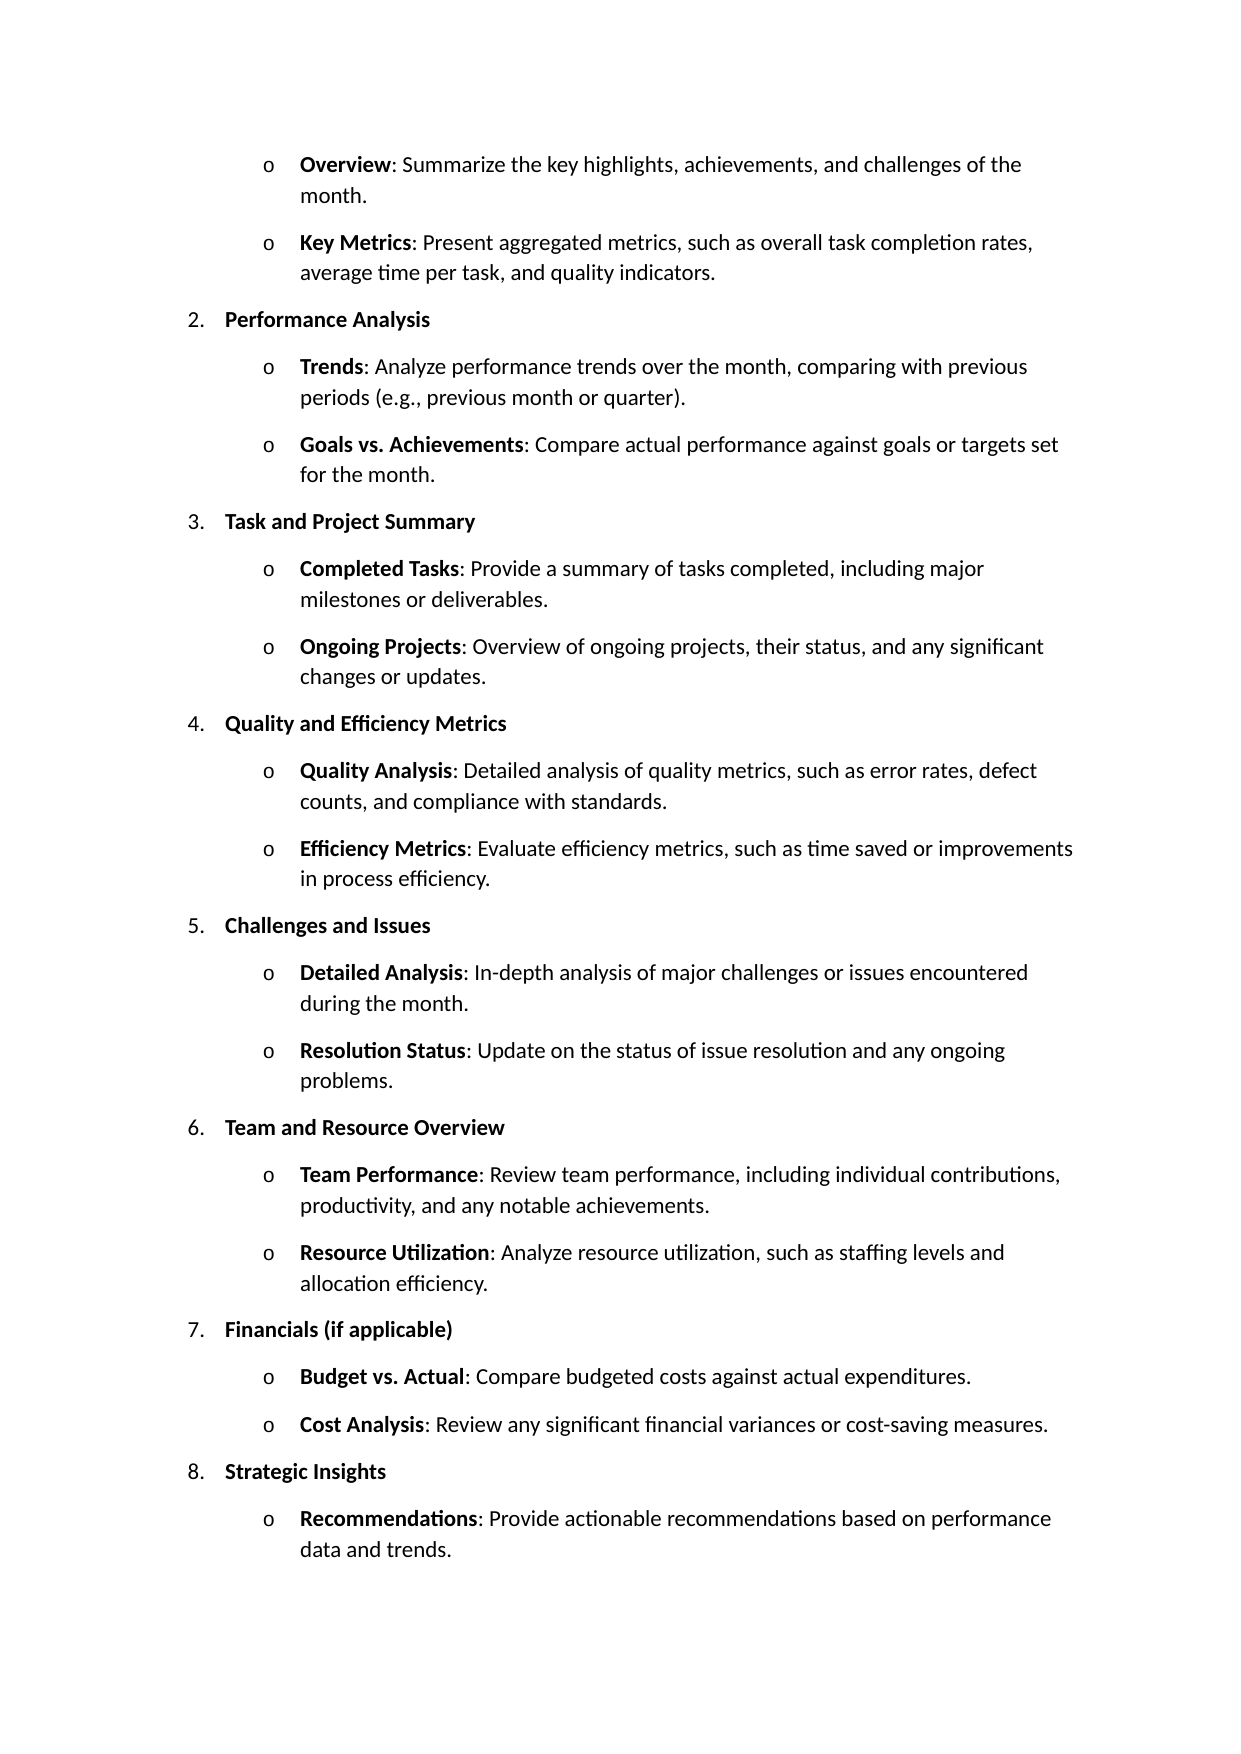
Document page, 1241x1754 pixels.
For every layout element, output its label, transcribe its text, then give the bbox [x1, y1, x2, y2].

list Team and Resource Overview [187, 1113, 1090, 1142]
list Team Performance: Review team performance, including individual contributions, productivity, and any notable achievements. [262, 1160, 1090, 1219]
list Ongoing Projects: Overview of ongoing projects, their status, and any significant changes or updates. [262, 632, 1090, 691]
list Trends: Analyze performance trends over the month, comparing with previous periods (e.g., previous month or quarter). [262, 352, 1090, 411]
list Cost Analysis: Review any significant financial variances or cost-saving measures. [262, 1410, 1090, 1438]
list Resolution Status: Update on the status of issue resolution and any ongoing problems. [262, 1036, 1090, 1095]
list Key Metrics: Present aggregated metrics, such as overall task completion rates, average time per task, and quality indicators. [262, 228, 1090, 286]
list Quality and Efficiency Metrics [187, 709, 1090, 737]
list Recommendations: Provide actionable recommendations based on performance data and trends. [262, 1504, 1090, 1563]
list Quality Analysis: Detailed analysis of quality metrics, such as error rates, defect counts, and compliance with standards. [262, 756, 1090, 815]
list Challenges and Issues [187, 911, 1090, 939]
list Budget vs. Actual: Compare budgeted costs against actual expenditures. [262, 1362, 1090, 1391]
list Strategic Insights [187, 1457, 1090, 1485]
list Financials (if applicable) [187, 1316, 1090, 1344]
list Efficiency Metrics: Evaluate efficiency metrics, such as time saved or improvements in process efficiency. [262, 834, 1090, 893]
list Task and Project Summary [187, 507, 1090, 535]
list Resource Utilization: Analyze resource utilization, such as staffing levels and allocation efficiency. [262, 1238, 1090, 1297]
list Detailed Analysis: In-depth analysis of major challenges or issues encountered during the month. [262, 958, 1090, 1017]
list Performance Analysis [187, 305, 1090, 333]
list Goals vs. Achievements: Compare actual performance against goals or targets set for the month. [262, 430, 1090, 488]
list Completed Tasks: Provide a summary of tasks completed, including major milestones or deliverables. [262, 554, 1090, 613]
list Overview: Summarize the key highlights, achievements, and challenges of the month. [262, 150, 1090, 209]
